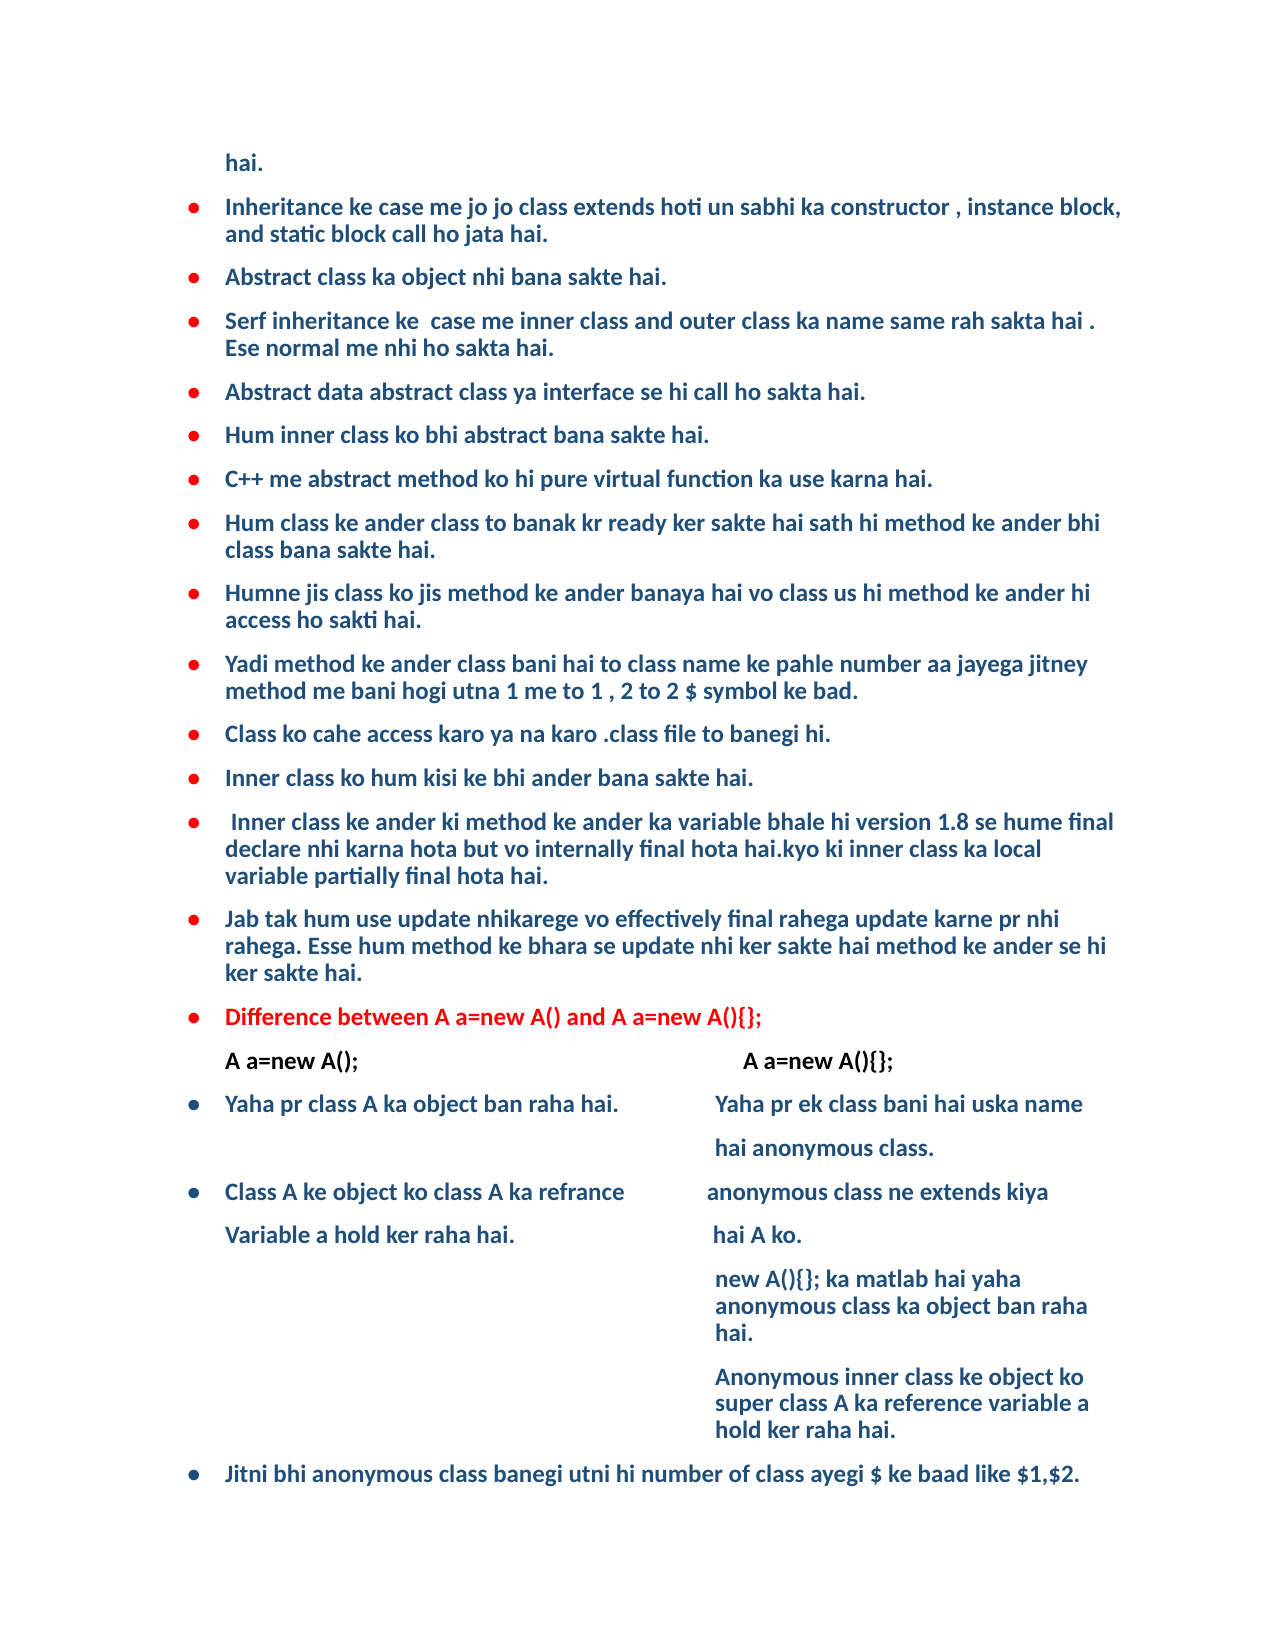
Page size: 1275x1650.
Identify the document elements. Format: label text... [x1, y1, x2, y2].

list Difference between A a=new A() and A a=new A(){}; [187, 1004, 1125, 1031]
list Class ko cahe access karo ya na karo .class file to banegi hi. [187, 721, 1125, 748]
list Hum class ke ander class to banak kr ready ker sakte hai sath hi method ke ander bhi class bana sakte hai. [187, 509, 1125, 563]
list Abstract class ka object nhi bana sakte hai. [187, 264, 1125, 291]
list Inner class ko hum kisi ke bhi ander bana sakte hai. [187, 765, 1125, 792]
list Yaha pr class A ka object ban raha hai. Yaha pr ek class bani hai uska name [187, 1091, 1125, 1118]
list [187, 150, 1125, 177]
list Yadi method ke ander class bani hai to class name ke pahle number aa jayega jitney method me bani hogi utna 1 me to 1 , 2 to 2 $ symbol ke bad. [187, 651, 1125, 705]
list Jab tak hum use update nhikarege vo effectively final rahega update karne pr nhi rahega. Esse hum method ke bhara se update nhi ker sakte hai method ke ander se hi ker sakte hai. [187, 906, 1125, 987]
text new A(){}; ka matlab hai yaha anonymous class ka object ban raha hai. [715, 1266, 1125, 1347]
list Inheritance ke case me jo jo class extends hoti un sabhi ka constructor , instance block, and static block call ho jata hai. [187, 194, 1125, 248]
list Serf inheritance ke case me inner class and outer class ka name same rah sakta hai . Ese normal me nhi ho sakta hai. [187, 308, 1125, 362]
list Abstract data abstract class ya interface se hi call ho sakta hai. [187, 378, 1125, 406]
list Inner class ke ander ki method ke ander ka variable bhale hi version 1.8 se hume final declare nhi karna hota but vo internally final hota hai.kyo ki inner class ka local variable partially final hota hai. [187, 809, 1125, 889]
list Jitni bhi anonymous class banegi utni hi number of class ayegi $ ke baad like $1,$2. [187, 1461, 1125, 1488]
list Class A ke object ko class A ka refrance anonymous class ne extends kiya [187, 1178, 1125, 1205]
text A a=new A(); A a=new A(){}; [225, 1047, 1125, 1074]
text hai anonymous class. [675, 1135, 1125, 1162]
list Humne jis class ko jis method ke ander banaya hai vo class us hi method ke ander hi access ho sakti hai. [187, 580, 1125, 634]
text Anonymous inner class ke object ko super class A ka reference variable a hold ker raha hai. [715, 1363, 1125, 1444]
list Hum inner class ko bhi abstract bana sakte hai. [187, 422, 1125, 449]
list C++ me abstract method ko hi pure virtual function ka use karna hai. [187, 466, 1125, 493]
text Variable a hold ker raha hai. hai A ko. [225, 1222, 1125, 1249]
